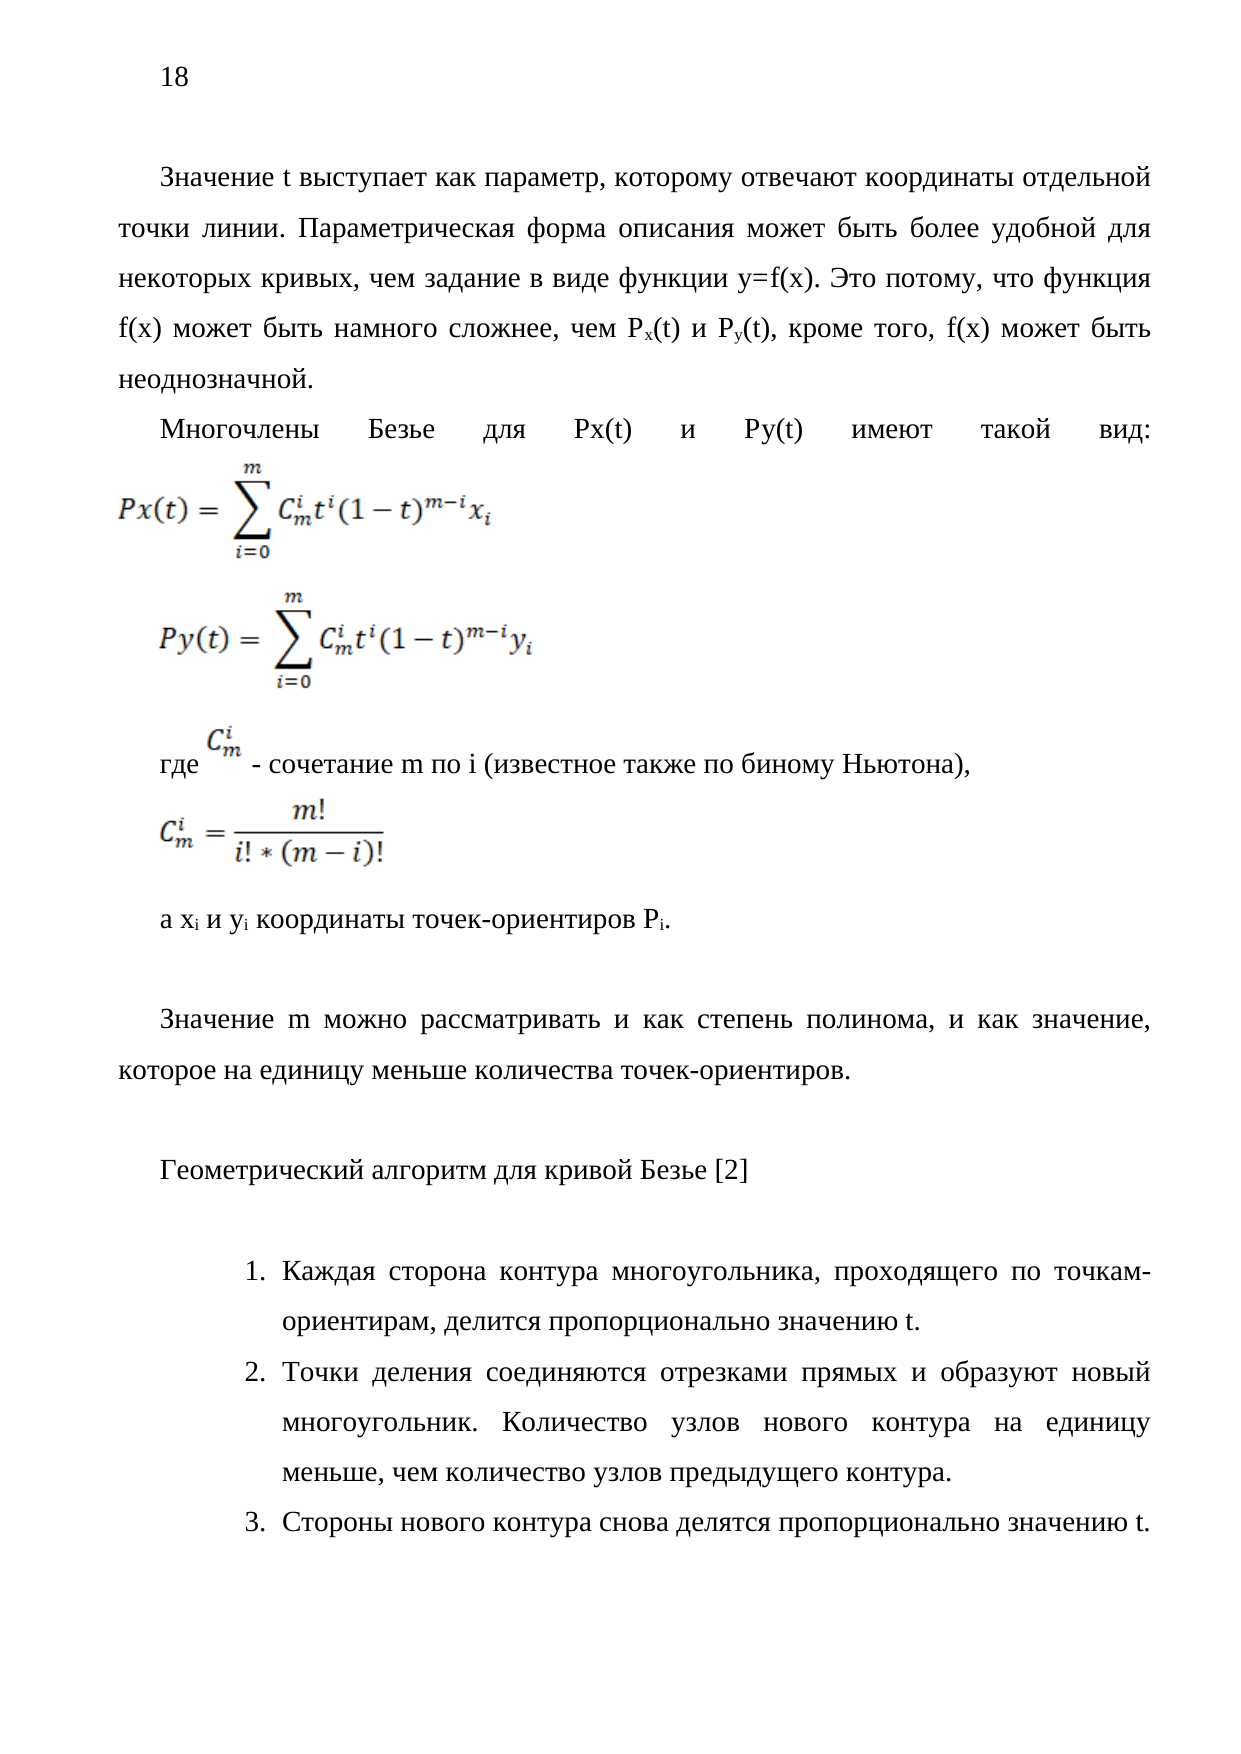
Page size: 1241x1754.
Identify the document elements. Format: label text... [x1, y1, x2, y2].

text Значение m можно рассматривать и как степень полинома, и как значение, которое на единицу меньше количества точек-ориентиров. [118, 1001, 1152, 1085]
list Точки деления соединяются отрезками прямых и образуют новый многоугольник. Количество узлов нового контура на единицу меньше, чем количество узлов предыдущего контура. [244, 1354, 1152, 1488]
list Стороны нового контура снова делятся пропорционально значению t. [244, 1504, 1152, 1538]
text где - сочетание m по i (известное также по биному Ньютона), [118, 720, 1152, 780]
text а хi и yi координаты точек-ориентиров Рi. [118, 901, 1152, 934]
text Значение t выступает как параметр, которому отвечают координаты отдельной точки линии. Параметрическая форма описания может быть более удобной для некоторых кривых, чем задание в виде функции у=f(х). Это потому, что функция f(х) может быть намного сложнее, чем Px(t) и Py(t), кроме того, f(х) может быть неоднозначной. [118, 159, 1152, 394]
picture [159, 590, 535, 704]
picture [206, 720, 245, 774]
list Каждая сторона контура многоугольника, проходящего по точкам-ориентирам, делится пропорционально значению t. [244, 1253, 1152, 1337]
picture [118, 461, 492, 574]
text Геометрический алгоритм для кривой Безье [2] [118, 1152, 1152, 1186]
picture [159, 796, 390, 884]
